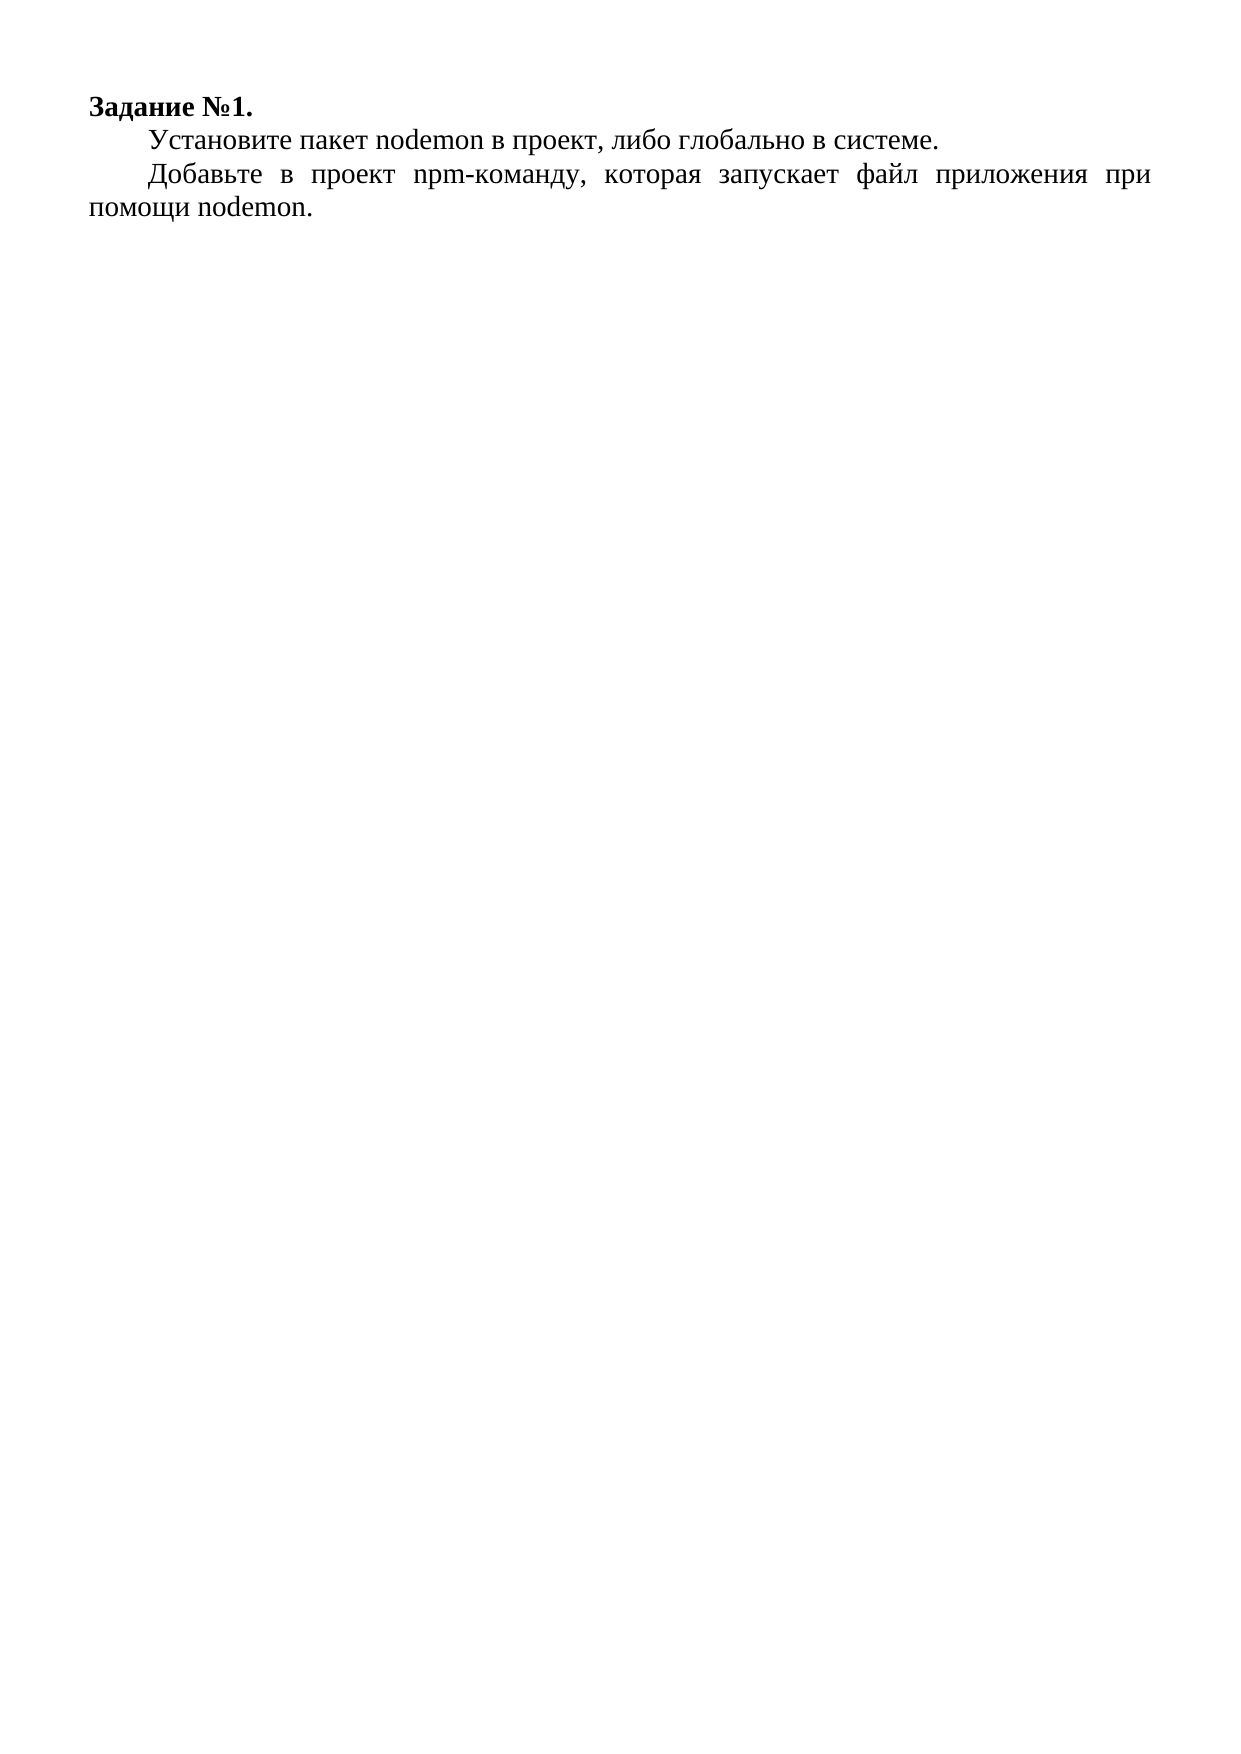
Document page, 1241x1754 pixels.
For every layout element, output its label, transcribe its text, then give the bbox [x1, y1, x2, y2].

text Установите пакет nodemon в проект, либо глобально в системе. [89, 122, 1152, 156]
text Задание №1. [89, 89, 1152, 122]
text Добавьте в проект npm-команду, которая запускает файл приложения при помощи nodemon. [89, 156, 1152, 223]
